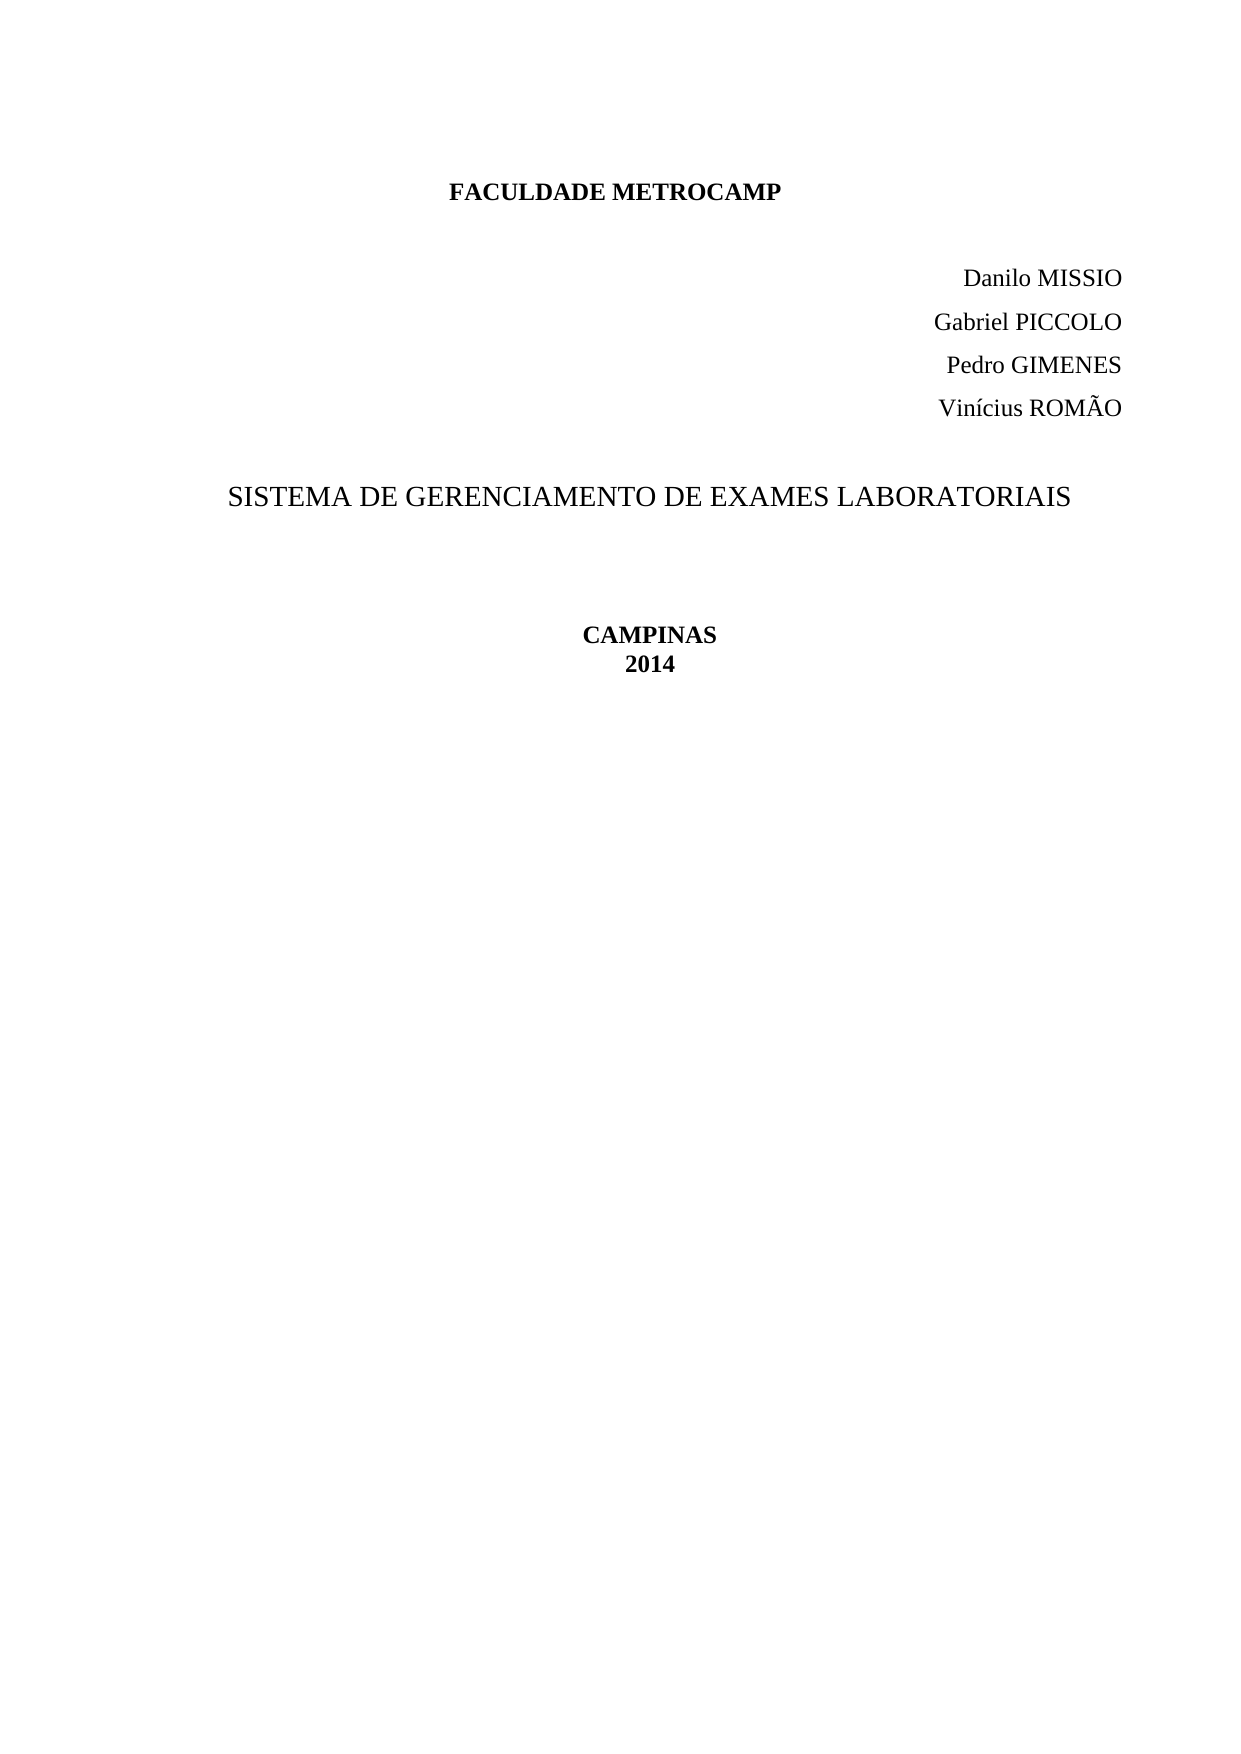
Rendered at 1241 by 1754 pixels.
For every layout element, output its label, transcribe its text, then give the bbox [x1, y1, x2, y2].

text SISTEMA DE GERENCIAMENTO DE EXAMES LABORATORIAIS [177, 479, 1122, 513]
text Danilo MISSIO Gabriel PICCOLO Pedro GIMENES Vinícius ROMÃO [177, 263, 1122, 465]
title CAMPINAS 2014 [177, 620, 1122, 678]
text FACULDADE METROCAMP [177, 177, 1047, 249]
